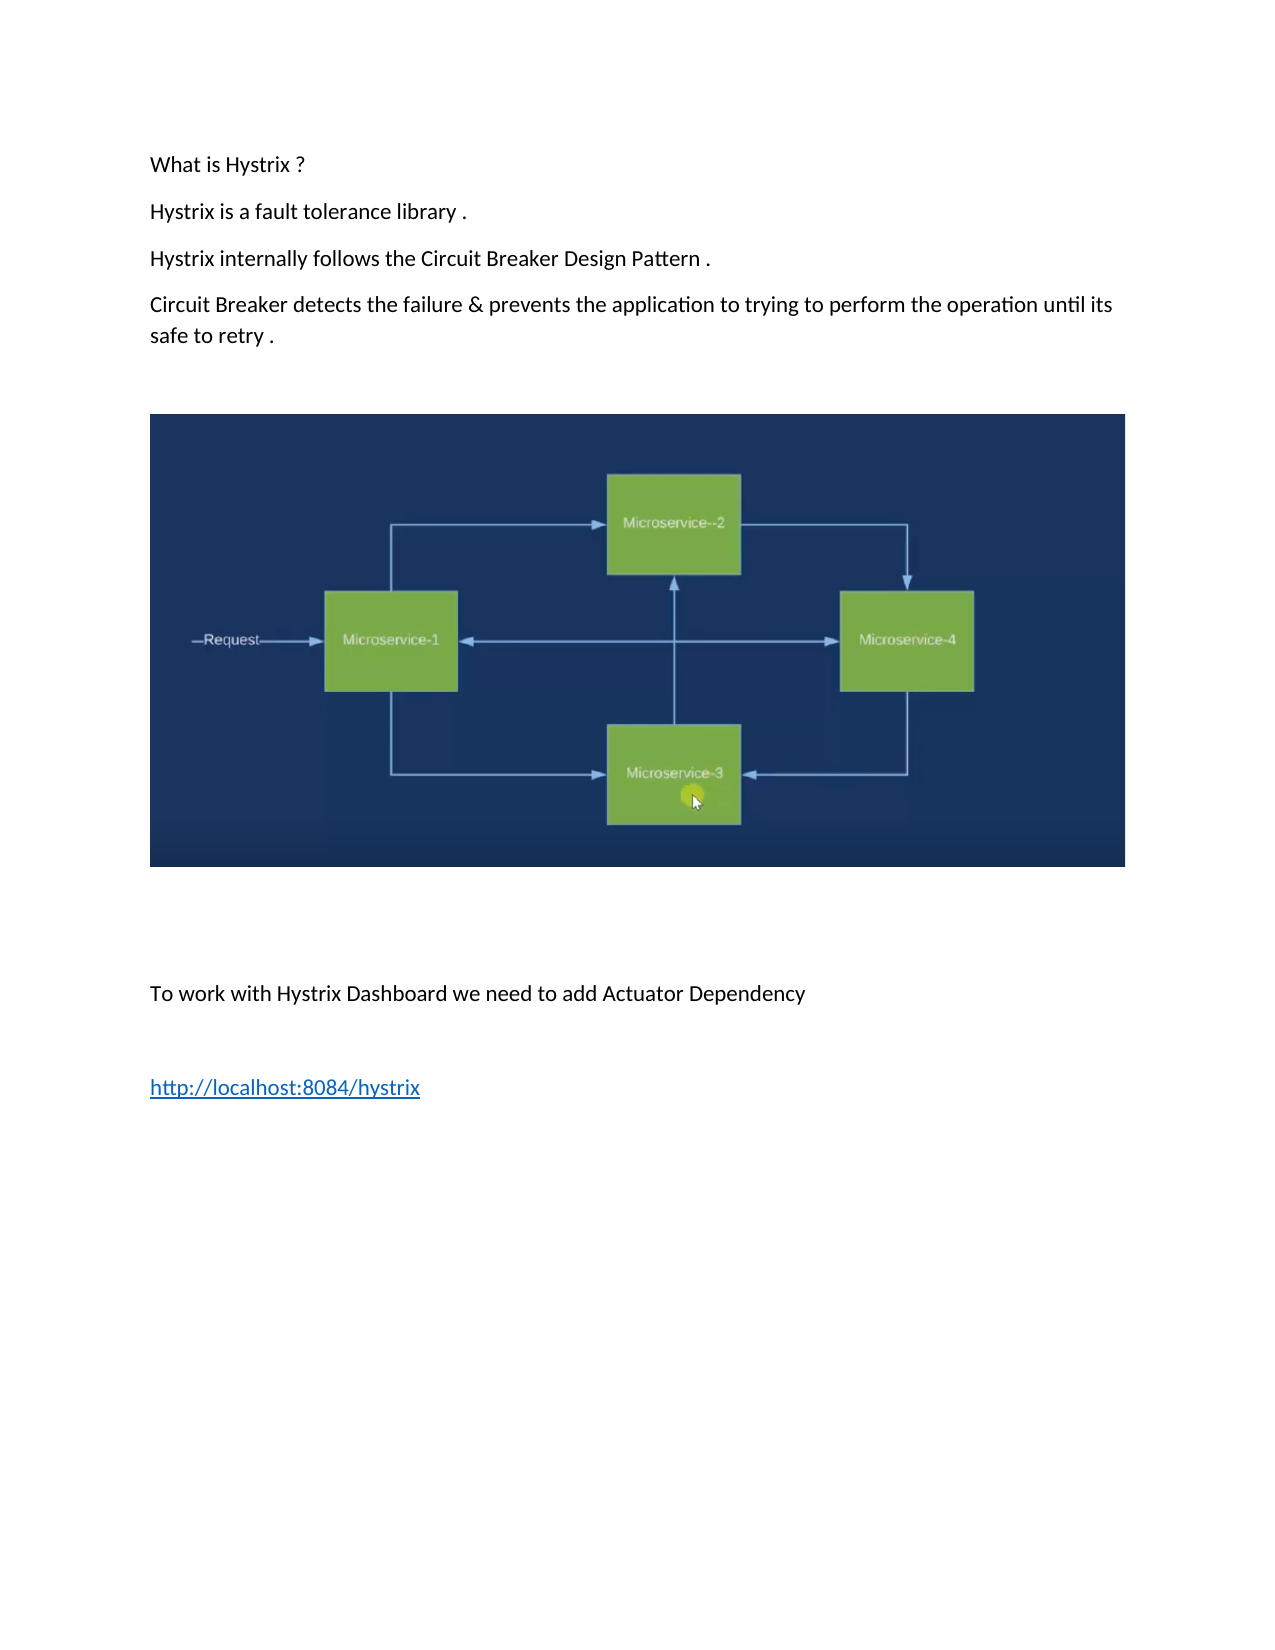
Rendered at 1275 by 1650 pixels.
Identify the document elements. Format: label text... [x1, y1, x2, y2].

text http://localhost:8084/hystrix [150, 1073, 1125, 1101]
picture [150, 414, 1125, 867]
text To work with Hystrix Dashboard we need to add Actuator Dependency [150, 979, 1125, 1007]
text Circuit Breaker detects the failure & prevents the application to trying to perform the operation until its safe to retry . [150, 291, 1125, 349]
text Hystrix is a fault tolerance library . [150, 197, 1125, 225]
text What is Hystrix ? [150, 150, 1125, 178]
text Hystrix internally follows the Circuit Breaker Design Pattern . [150, 244, 1125, 272]
